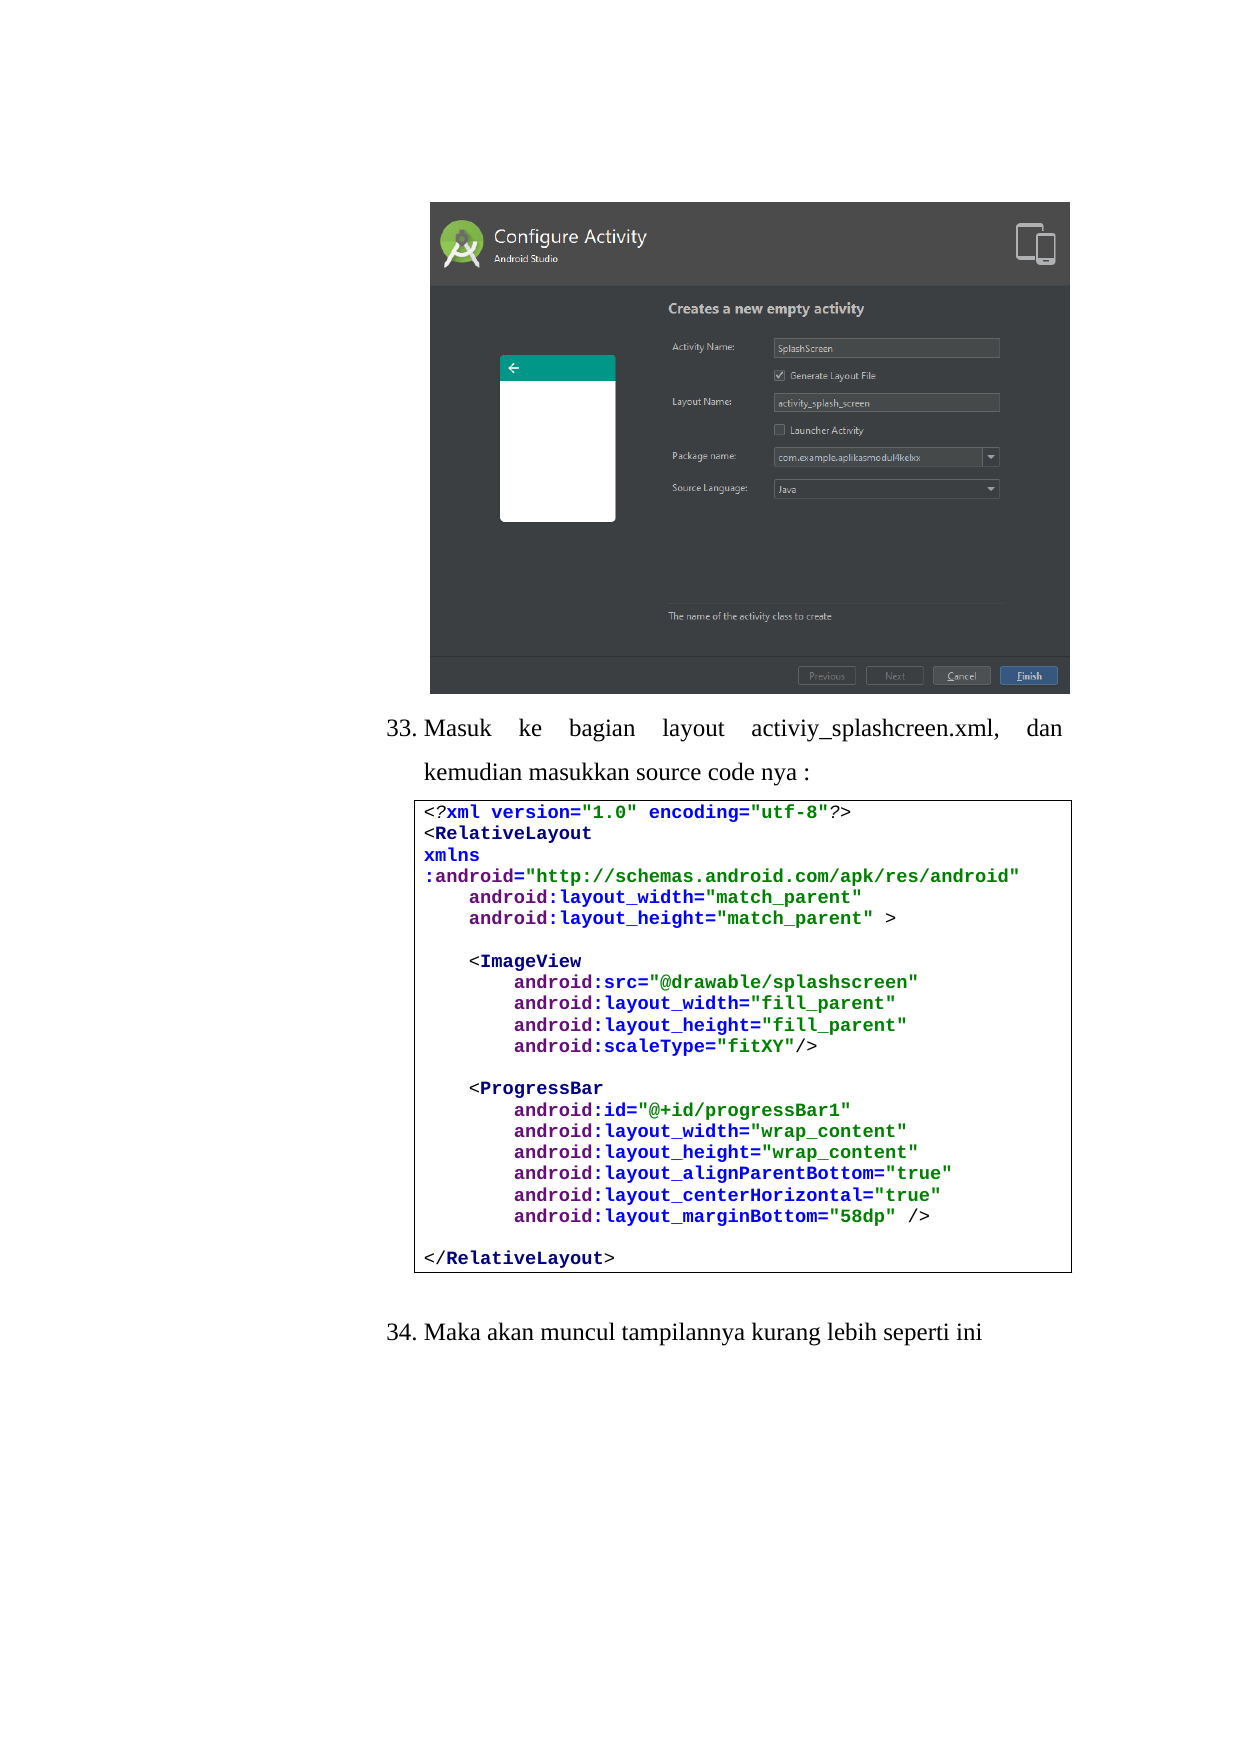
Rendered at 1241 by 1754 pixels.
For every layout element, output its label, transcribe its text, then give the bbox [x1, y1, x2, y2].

list <?xml version="1.0" encoding="utf-8"?> <RelativeLayout xmlns:android="http://schemas.android.com/apk/res/android" android:layout_width="match_parent" android:layout_height="match_parent" > <ImageView android:src="@drawable/splashscreen" android:layout_width="fill_parent" android:layout_height="fill_parent" android:scaleType="fitXY"/> <ProgressBar android:id="@+id/progressBar1" android:layout_width="wrap_content" android:layout_height="wrap_content" android:layout_alignParentBottom="true" android:layout_centerHorizontal="true" android:layout_marginBottom="58dp" /> </RelativeLayout> [415, 801, 1071, 1272]
list Masuk ke bagian layout activiy_splashcreen.xml, dan kemudian masukkan source code nya : [386, 713, 1063, 785]
list Maka akan muncul tampilannya kurang lebih seperti ini [386, 1317, 1063, 1345]
